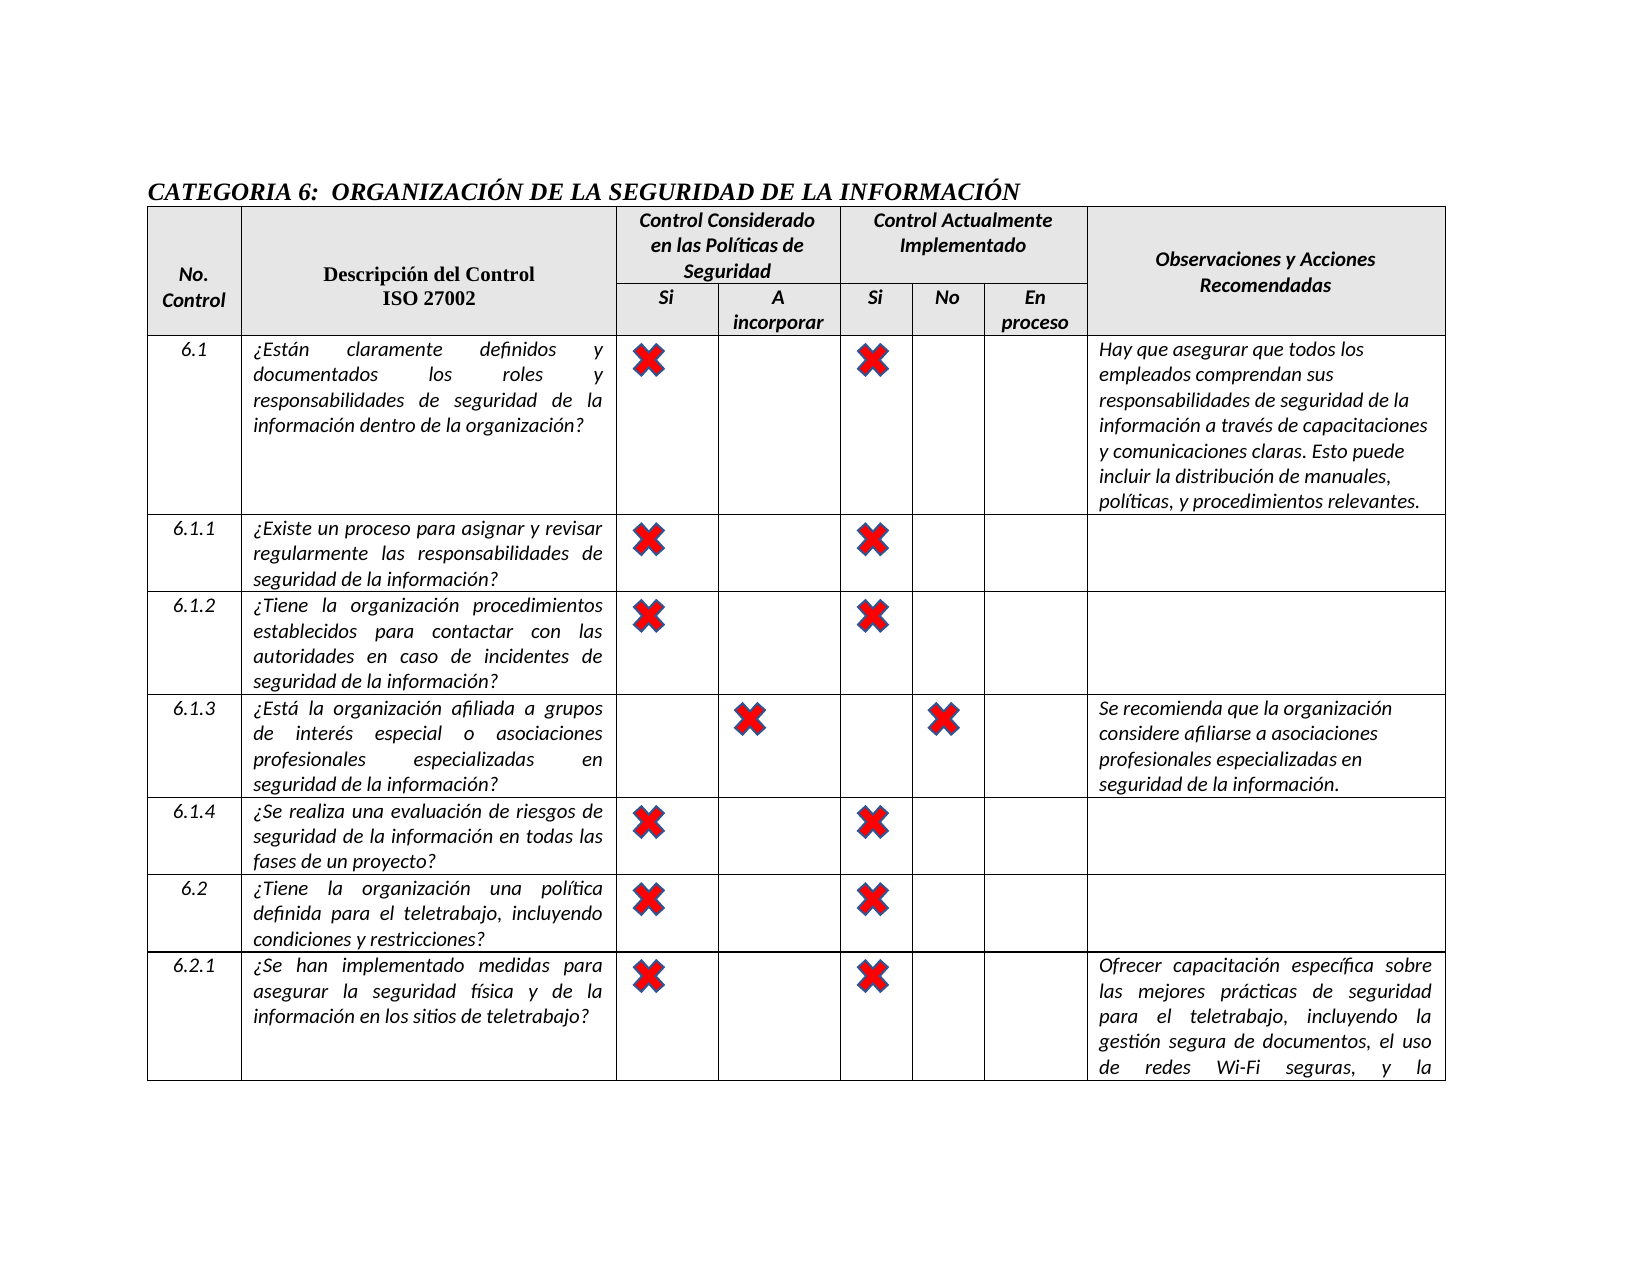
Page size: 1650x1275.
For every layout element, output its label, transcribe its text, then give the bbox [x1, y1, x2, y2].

table_cell [985, 695, 1087, 797]
table_cell [985, 953, 1087, 1079]
table_cell 6.1.1 [148, 515, 241, 591]
table_cell [985, 515, 1087, 591]
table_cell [242, 953, 616, 1079]
table_cell [719, 695, 840, 797]
table_cell Se recomienda que la organización considere afiliarse a asociaciones profesionales especializadas en seguridad de la información. [1088, 695, 1445, 797]
table_cell [841, 592, 912, 694]
table_header No. Control [148, 207, 241, 335]
table_cell 6.1.4 [148, 798, 241, 874]
table_cell [913, 875, 984, 951]
table_cell [719, 953, 840, 1079]
table_cell [1088, 592, 1445, 694]
table_cell [617, 875, 718, 951]
table_cell A incorporar [719, 284, 840, 335]
table_cell [913, 953, 984, 1079]
text CATEGORIA 6: ORGANIZACIÓN DE LA SEGURIDAD DE LA INFORMACIÓN [148, 177, 1502, 206]
table_header Descripción del Control ISO 27002 [242, 207, 616, 335]
table_cell Si [841, 284, 912, 335]
table_cell 6.1 [148, 336, 241, 514]
table_cell [719, 515, 840, 591]
table_cell [617, 695, 718, 797]
table_header Observaciones y Acciones Recomendadas [1088, 207, 1445, 335]
table_header Control Actualmente Implementado [841, 207, 1087, 283]
table_cell [719, 592, 840, 694]
table_cell ¿Se realiza una evaluación de riesgos de seguridad de la información en todas las fases de un proyecto? [242, 798, 616, 874]
table_cell [719, 336, 840, 514]
table_cell 6.1.2 [148, 592, 241, 694]
table_cell [913, 336, 984, 514]
table_cell No [913, 284, 984, 335]
table_cell [617, 515, 718, 591]
table_cell ¿Tiene la organización una política definida para el teletrabajo, incluyendo condiciones y restricciones? [242, 875, 616, 951]
table_cell [841, 336, 912, 514]
table_cell [1088, 875, 1445, 951]
table_cell [913, 592, 984, 694]
table_cell [913, 695, 984, 797]
table_cell [1088, 798, 1445, 874]
table_cell [617, 953, 718, 1079]
table_cell [617, 798, 718, 874]
table_cell 6.2.1 [148, 953, 241, 1079]
table_cell [913, 515, 984, 591]
table_cell [985, 592, 1087, 694]
table_cell [841, 953, 912, 1079]
table_cell [985, 875, 1087, 951]
table_cell [985, 798, 1087, 874]
table_cell [913, 798, 984, 874]
table_cell [985, 336, 1087, 514]
table_cell [841, 798, 912, 874]
table_cell [617, 336, 718, 514]
table_cell En proceso [985, 284, 1087, 335]
table_cell [841, 695, 912, 797]
table_cell ¿Tiene la organización procedimientos establecidos para contactar con las autoridades en caso de incidentes de seguridad de la información? [242, 592, 616, 694]
table_cell ¿Existe un proceso para asignar y revisar regularmente las responsabilidades de seguridad de la información? [242, 515, 616, 591]
table_cell [719, 798, 840, 874]
table_cell Hay que asegurar que todos los empleados comprendan sus responsabilidades de seguridad de la información a través de capacitaciones y comunicaciones claras. Esto puede incluir la distribución de manuales, políticas, y procedimientos relevantes. [1088, 336, 1445, 514]
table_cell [1088, 953, 1445, 1079]
table_cell [719, 875, 840, 951]
table_cell [617, 592, 718, 694]
table_cell 6.2 [148, 875, 241, 951]
table_cell [1088, 515, 1445, 591]
table_cell [841, 875, 912, 951]
table_header Control Considerado en las Políticas de Seguridad [617, 207, 840, 283]
table_cell ¿Está la organización afiliada a grupos de interés especial o asociaciones profesionales especializadas en seguridad de la información? [242, 695, 616, 797]
table_cell Si [617, 284, 718, 335]
table_cell ¿Están claramente definidos y documentados los roles y responsabilidades de seguridad de la información dentro de la organización? [242, 336, 616, 514]
table_cell [841, 515, 912, 591]
table_cell 6.1.3 [148, 695, 241, 797]
